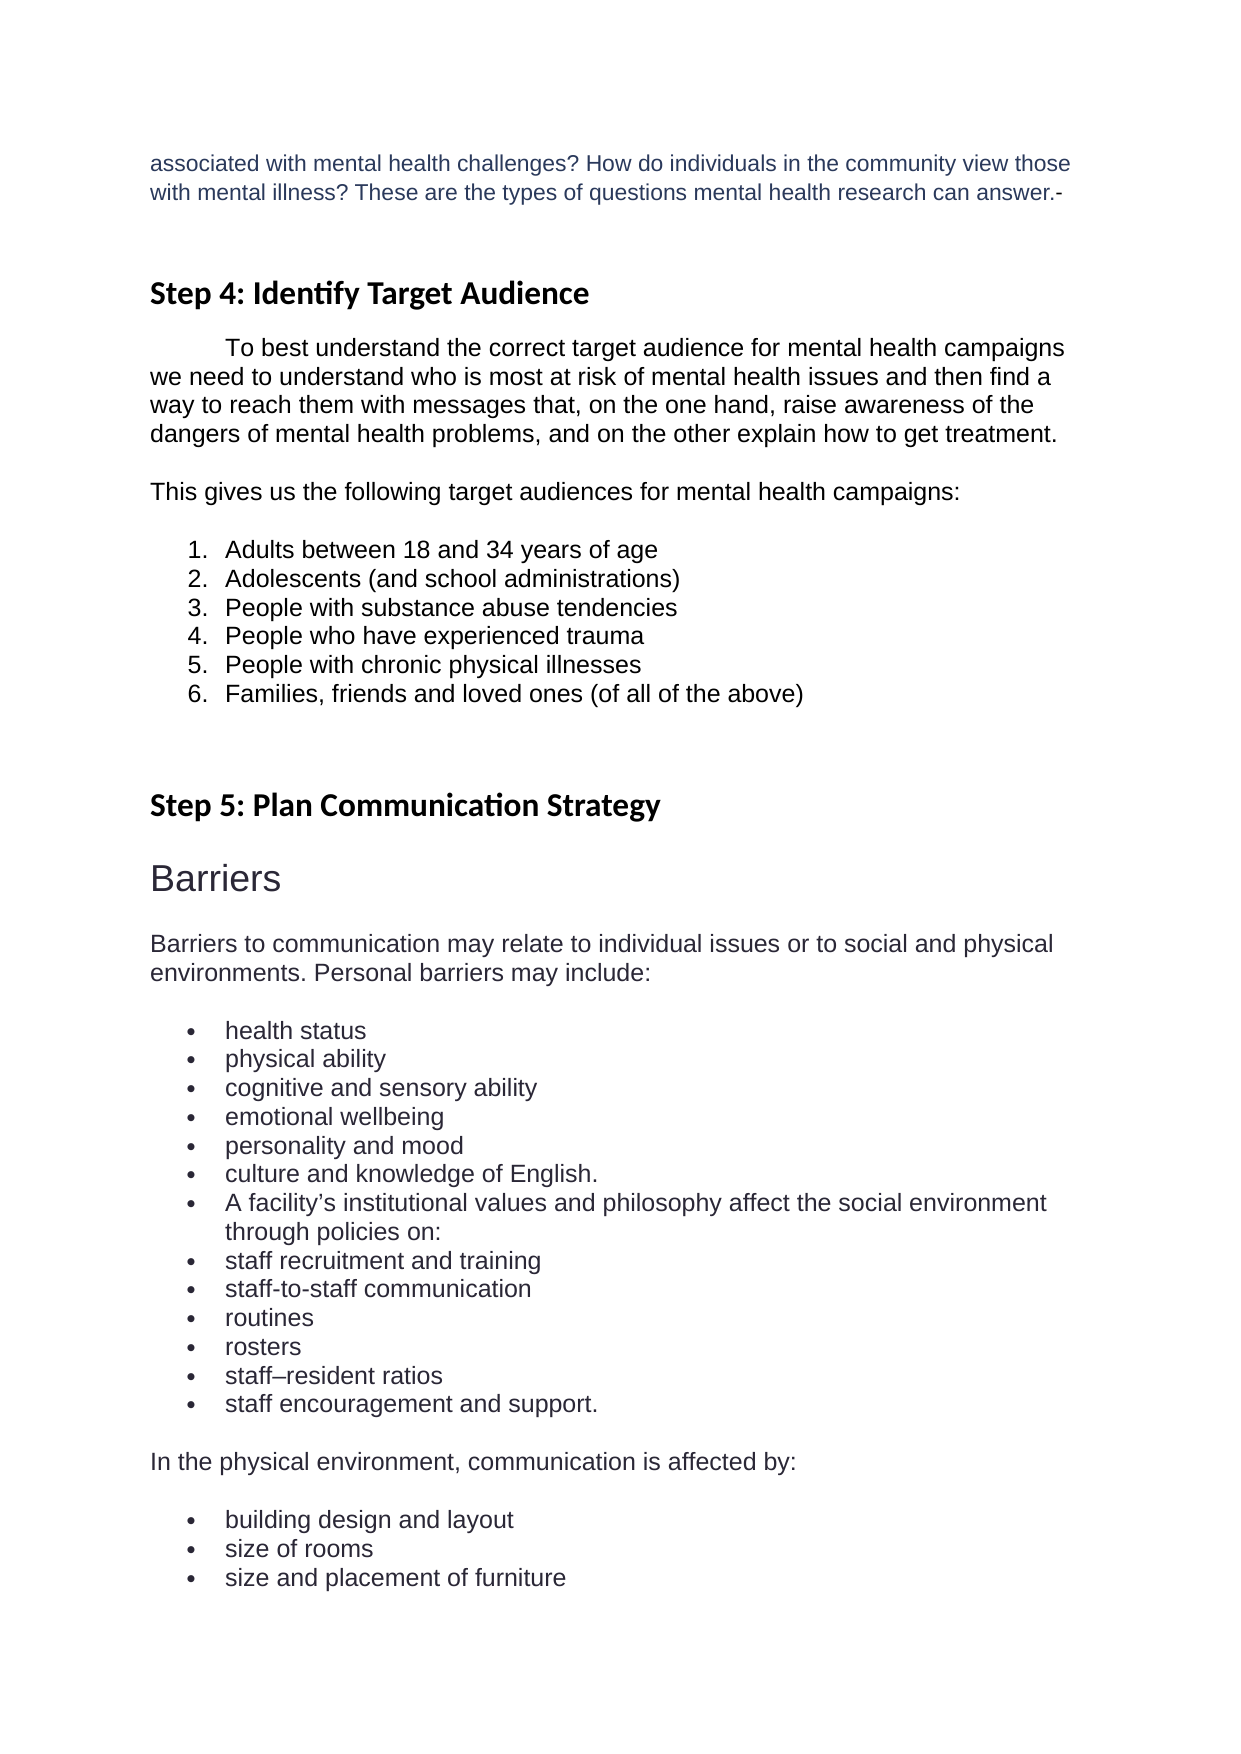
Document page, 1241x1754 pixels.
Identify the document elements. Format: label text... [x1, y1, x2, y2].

list staff–resident ratios [187, 1361, 1090, 1389]
list cognitive and sensory ability [187, 1073, 1090, 1102]
list Families, friends and loved ones (of all of the above) [187, 679, 1090, 707]
list People who have experienced trauma [187, 621, 1090, 650]
list health status [187, 1016, 1090, 1044]
list Adults between 18 and 34 years of age [187, 535, 1090, 564]
text Step 5: Plan Communication Strategy [150, 783, 1090, 824]
list culture and knowledge of English. [187, 1159, 1090, 1188]
list Adolescents (and school administrations) [187, 564, 1090, 592]
text To best understand the correct target audience for mental health campaigns we need to understand who is most at risk of mental health issues and then find a way to reach them with messages that, on the one hand, raise awareness of the dangers of mental health problems, and on the other explain how to get treatment. [150, 333, 1090, 448]
list A facility’s institutional values and philosophy affect the social environment through policies on: [187, 1188, 1090, 1246]
list routines [187, 1303, 1090, 1332]
list rosters [187, 1332, 1090, 1361]
subtitle Barriers [150, 857, 1090, 900]
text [150, 150, 1090, 207]
list staff recruitment and training [187, 1246, 1090, 1274]
list staff-to-staff communication [187, 1274, 1090, 1303]
list physical ability [187, 1044, 1090, 1073]
list size of rooms [187, 1534, 1090, 1563]
list building design and layout [187, 1505, 1090, 1534]
list People with substance abuse tendencies [187, 592, 1090, 621]
text This gives us the following target audiences for mental health campaigns: [150, 477, 1090, 506]
list size and placement of furniture [187, 1563, 1090, 1591]
text Step 4: Identify Target Audience [150, 272, 1090, 313]
list personality and mood [187, 1131, 1090, 1159]
text In the physical environment, communication is affected by: [150, 1447, 1090, 1476]
text Barriers to communication may relate to individual issues or to social and physical environments. Personal barriers may include: [150, 929, 1090, 986]
list emotional wellbeing [187, 1102, 1090, 1131]
list People with chronic physical illnesses [187, 650, 1090, 679]
list staff encouragement and support. [187, 1389, 1090, 1418]
